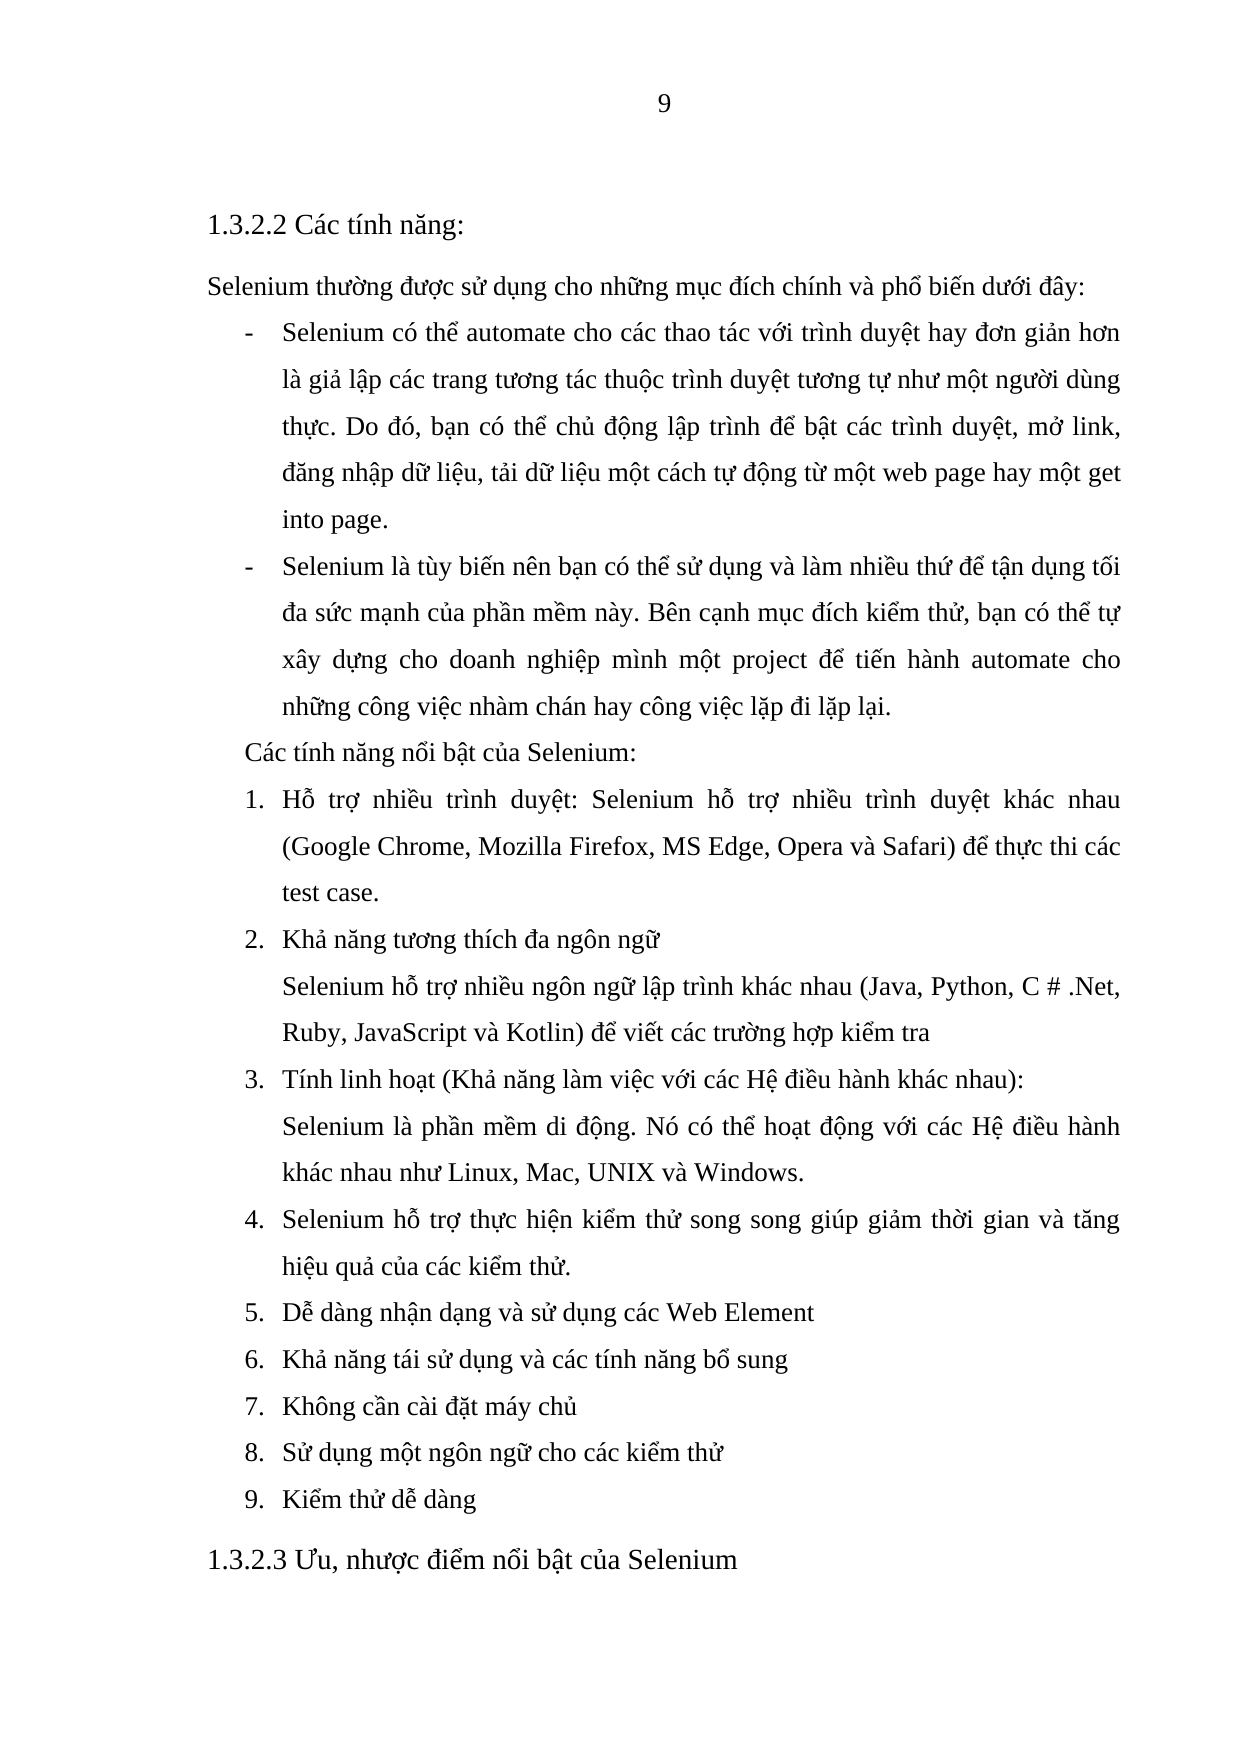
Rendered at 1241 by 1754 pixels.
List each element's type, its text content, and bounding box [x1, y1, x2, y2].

list Khả năng tái sử dụng và các tính năng bổ sung [244, 1343, 1122, 1374]
subtitle Ưu, nhược điểm nổi bật của Selenium [207, 1542, 1122, 1576]
list Hỗ trợ nhiều trình duyệt: Selenium hỗ trợ nhiều trình duyệt khác nhau (Google Chrome, Mozilla Firefox, MS Edge, Opera và Safari) để thực thi các test case. [244, 783, 1122, 907]
list Tính linh hoạt (Khả năng làm việc với các Hệ điều hành khác nhau): [244, 1063, 1122, 1094]
text Các tính năng nổi bật của Selenium: [244, 736, 1122, 767]
text Selenium là phần mềm di động. Nó có thể hoạt động với các Hệ điều hành khác nhau như Linux, Mac, UNIX và Windows. [282, 1109, 1122, 1187]
text Selenium hỗ trợ nhiều ngôn ngữ lập trình khác nhau (Java, Python, C # .Net, Ruby, JavaScript và Kotlin) để viết các trường hợp kiểm tra [282, 969, 1122, 1047]
list Sử dụng một ngôn ngữ cho các kiểm thử [244, 1436, 1122, 1467]
list Selenium hỗ trợ thực hiện kiểm thử song song giúp giảm thời gian và tăng hiệu quả của các kiểm thử. [244, 1203, 1122, 1281]
text Selenium thường được sử dụng cho những mục đích chính và phổ biến dưới đây: [207, 269, 1122, 301]
list Kiểm thử dễ dàng [244, 1483, 1122, 1514]
list Selenium có thể automate cho các thao tác với trình duyệt hay đơn giản hơn là giả lập các trang tương tác thuộc trình duyệt tương tự như một người dùng thực. Do đó, bạn có thể chủ động lập trình để bật các trình duyệt, mở link, đăng nhập dữ liệu, tải dữ liệu một cách tự động từ một web page hay một get into page. [244, 316, 1122, 534]
subtitle Các tính năng: [207, 207, 1122, 240]
list Selenium là tùy biến nên bạn có thể sử dụng và làm nhiều thứ để tận dụng tối đa sức mạnh của phần mềm này. Bên cạnh mục đích kiểm thử, bạn có thể tự xây dựng cho doanh nghiệp mình một project để tiến hành automate cho những công việc nhàm chán hay công việc lặp đi lặp lại. [244, 549, 1122, 721]
list Khả năng tương thích đa ngôn ngữ [244, 923, 1122, 954]
list Không cần cài đặt máy chủ [244, 1389, 1122, 1421]
list Dễ dàng nhận dạng và sử dụng các Web Element [244, 1296, 1122, 1327]
